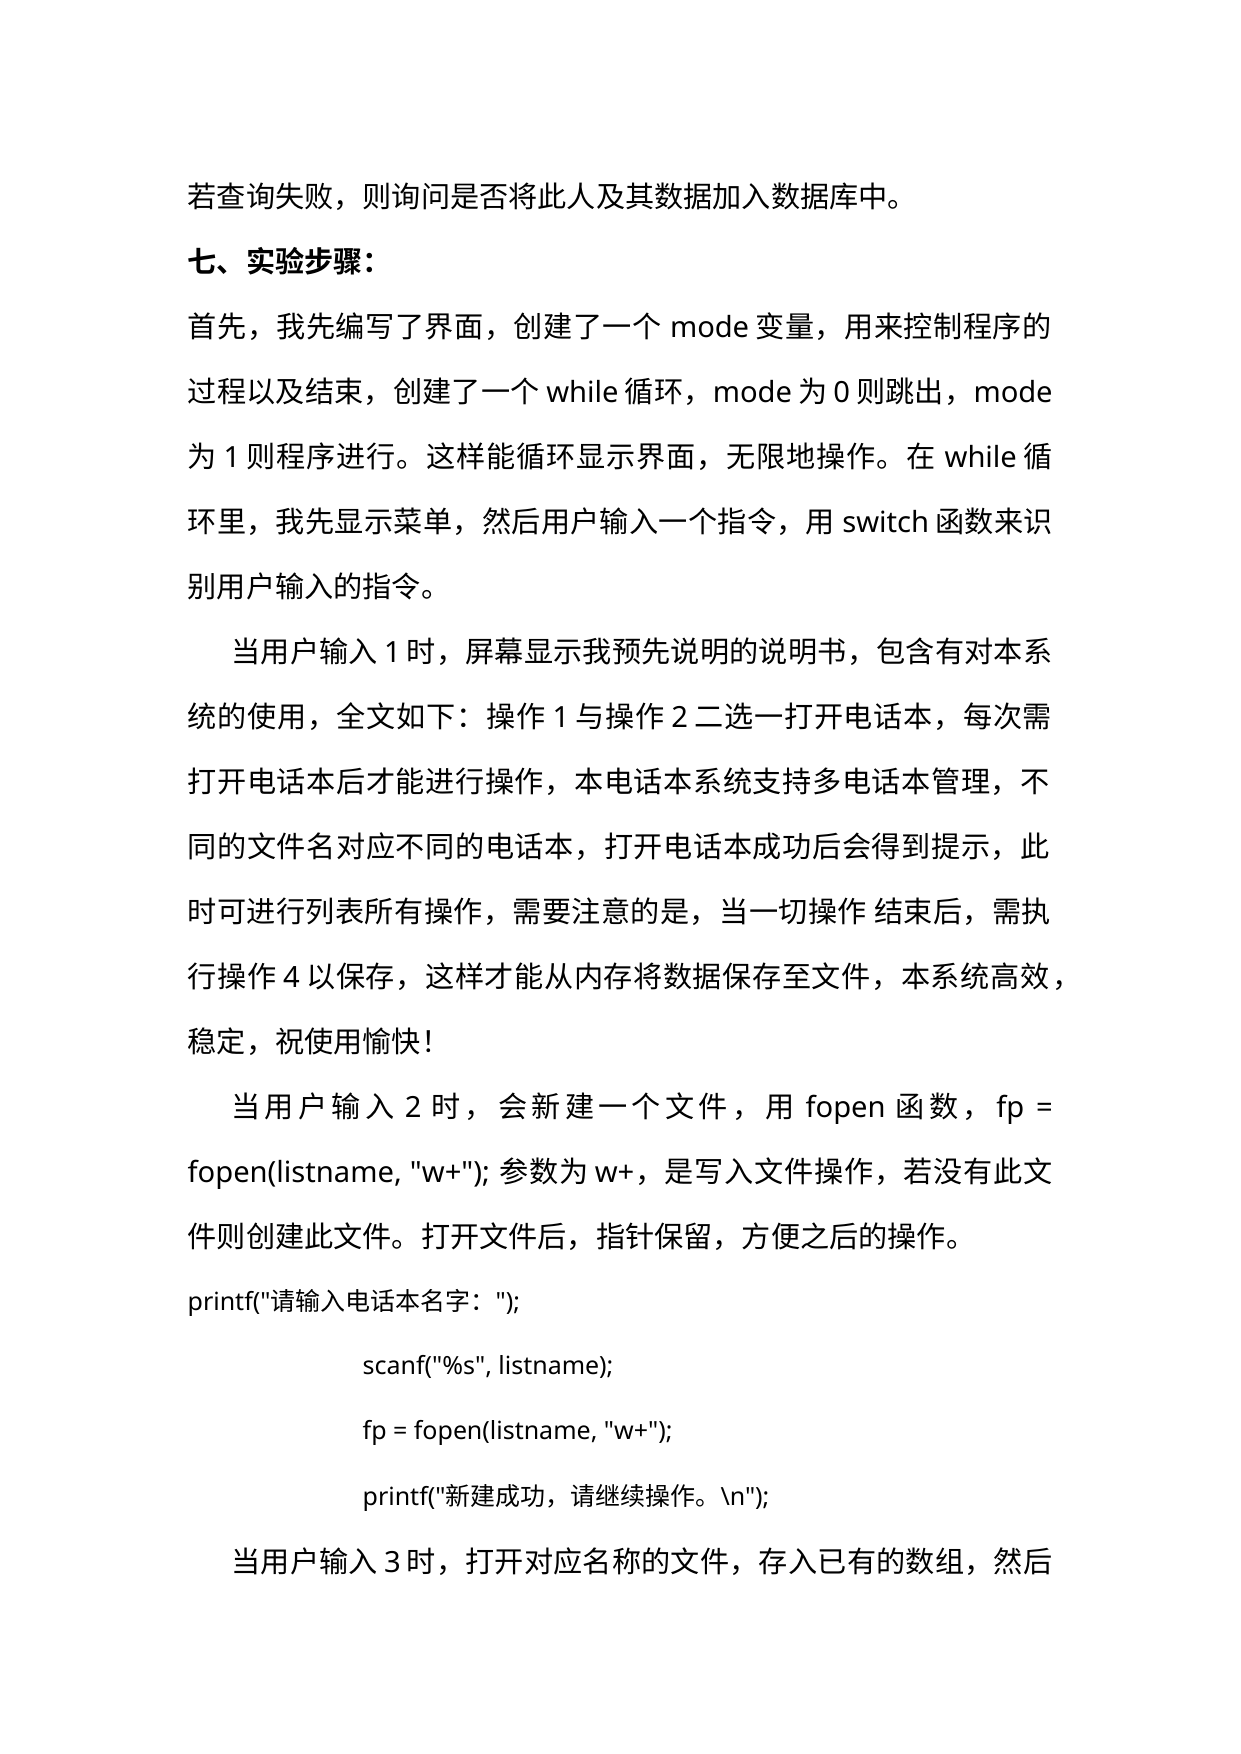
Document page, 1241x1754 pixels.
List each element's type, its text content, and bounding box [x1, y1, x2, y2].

text 当用户输入1时，屏幕显示我预先说明的说明书，包含有对本系统的使用，全文如下：操作1与操作2二选一打开电话本，每次需打开电话本后才能进行操作，本电话本系统支持多电话本管理，不同的文件名对应不同的电话本，打开电话本成功后会得到提示，此时可进行列表所有操作，需要注意的是，当一切操作 结束后，需执行操作4以保存，这样才能从内存将数据保存至文件，本系统高效，稳定，祝使用愉快！ [187, 617, 1053, 1072]
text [187, 162, 1053, 227]
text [187, 1527, 1053, 1592]
list 实验步骤： [187, 227, 1053, 292]
text 首先，我先编写了界面，创建了一个mode变量，用来控制程序的过程以及结束，创建了一个while循环，mode为0则跳出，mode为1则程序进行。这样能循环显示界面，无限地操作。在while循环里，我先显示菜单，然后用户输入一个指令，用switch函数来识别用户输入的指令。 [187, 292, 1053, 617]
text scanf("%s", listname); [187, 1332, 1053, 1397]
text printf("新建成功，请继续操作。\n"); [187, 1462, 1053, 1527]
text printf("请输入电话本名字："); [187, 1267, 1053, 1332]
text 当用户输入2时，会新建一个文件，用fopen函数，fp = fopen(listname, "w+"); 参数为w+，是写入文件操作，若没有此文件则创建此文件。打开文件后，指针保留，方便之后的操作。 [187, 1072, 1053, 1267]
text fp = fopen(listname, "w+"); [187, 1397, 1053, 1462]
